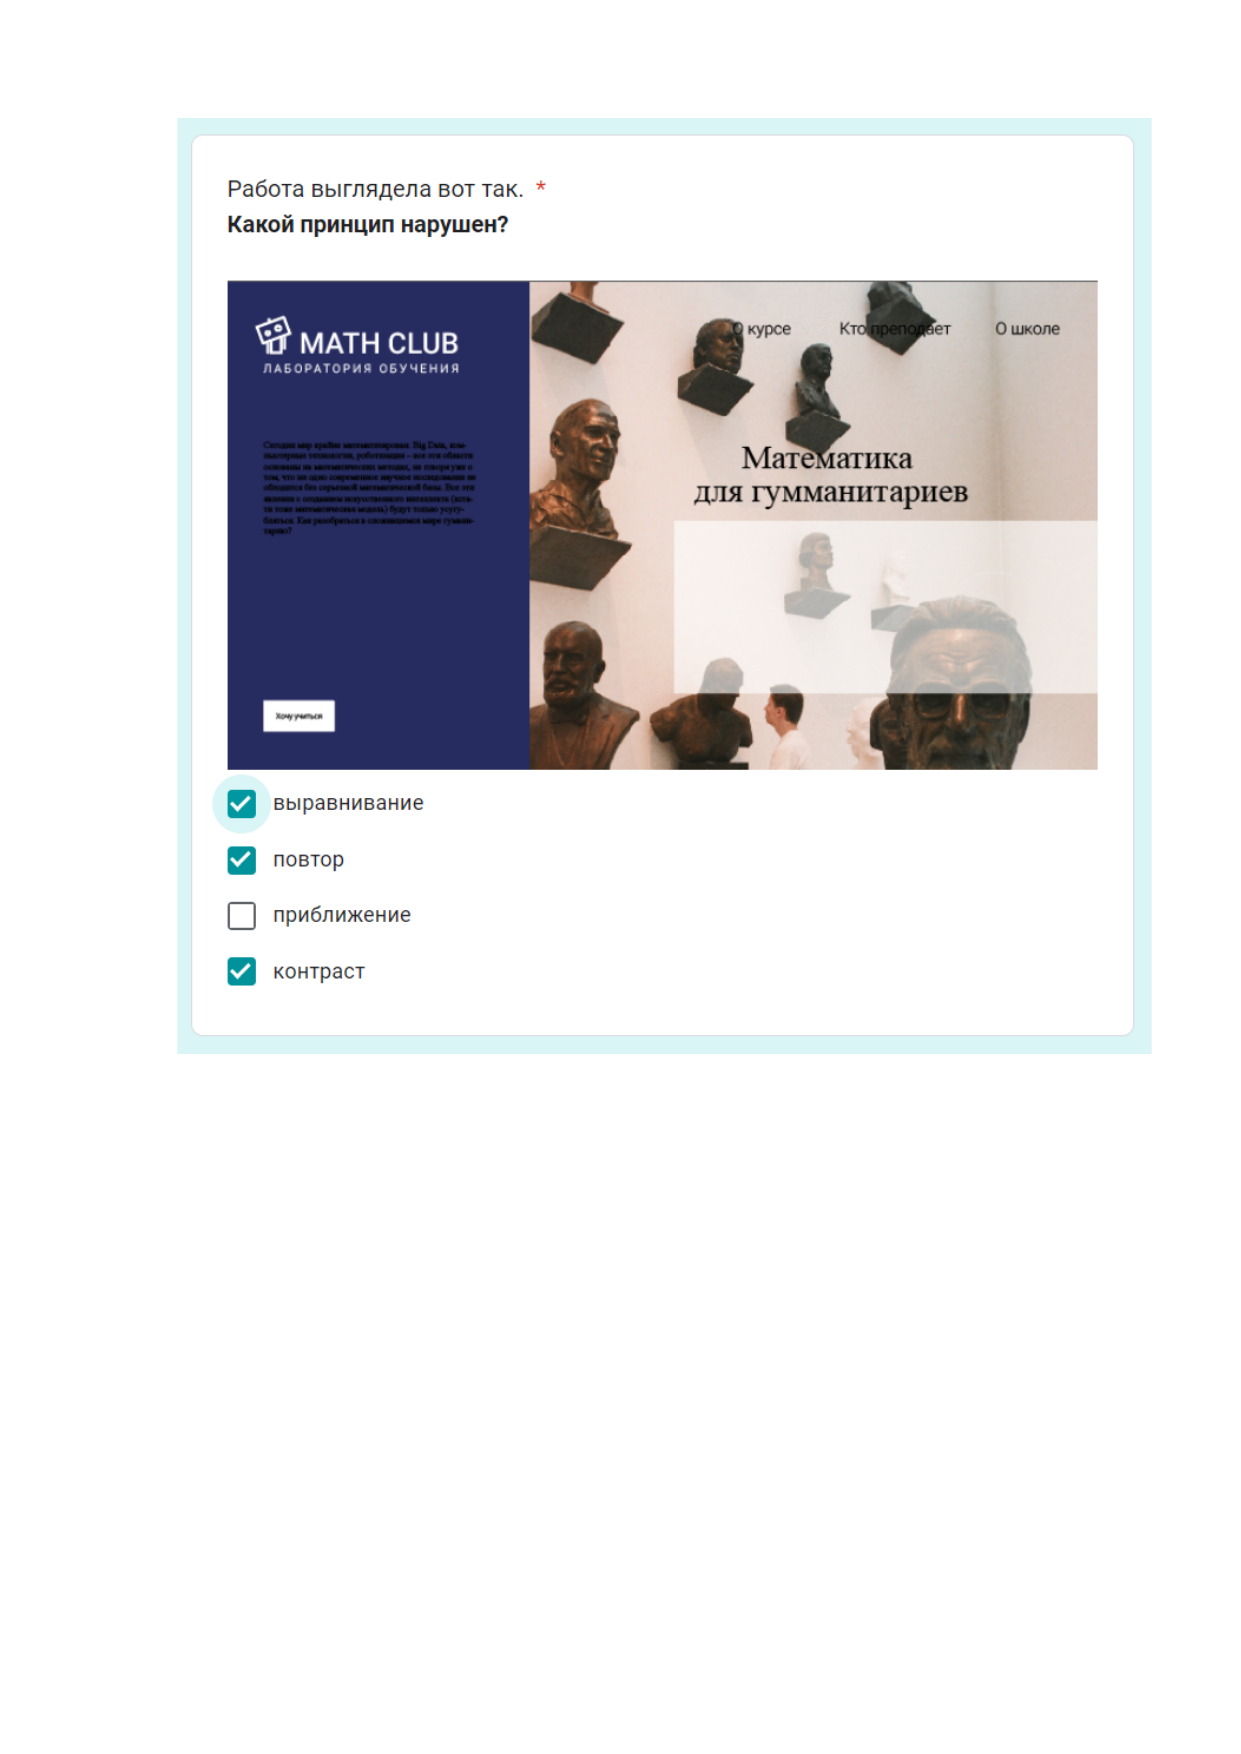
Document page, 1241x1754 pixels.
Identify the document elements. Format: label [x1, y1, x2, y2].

picture [177, 118, 1152, 1054]
